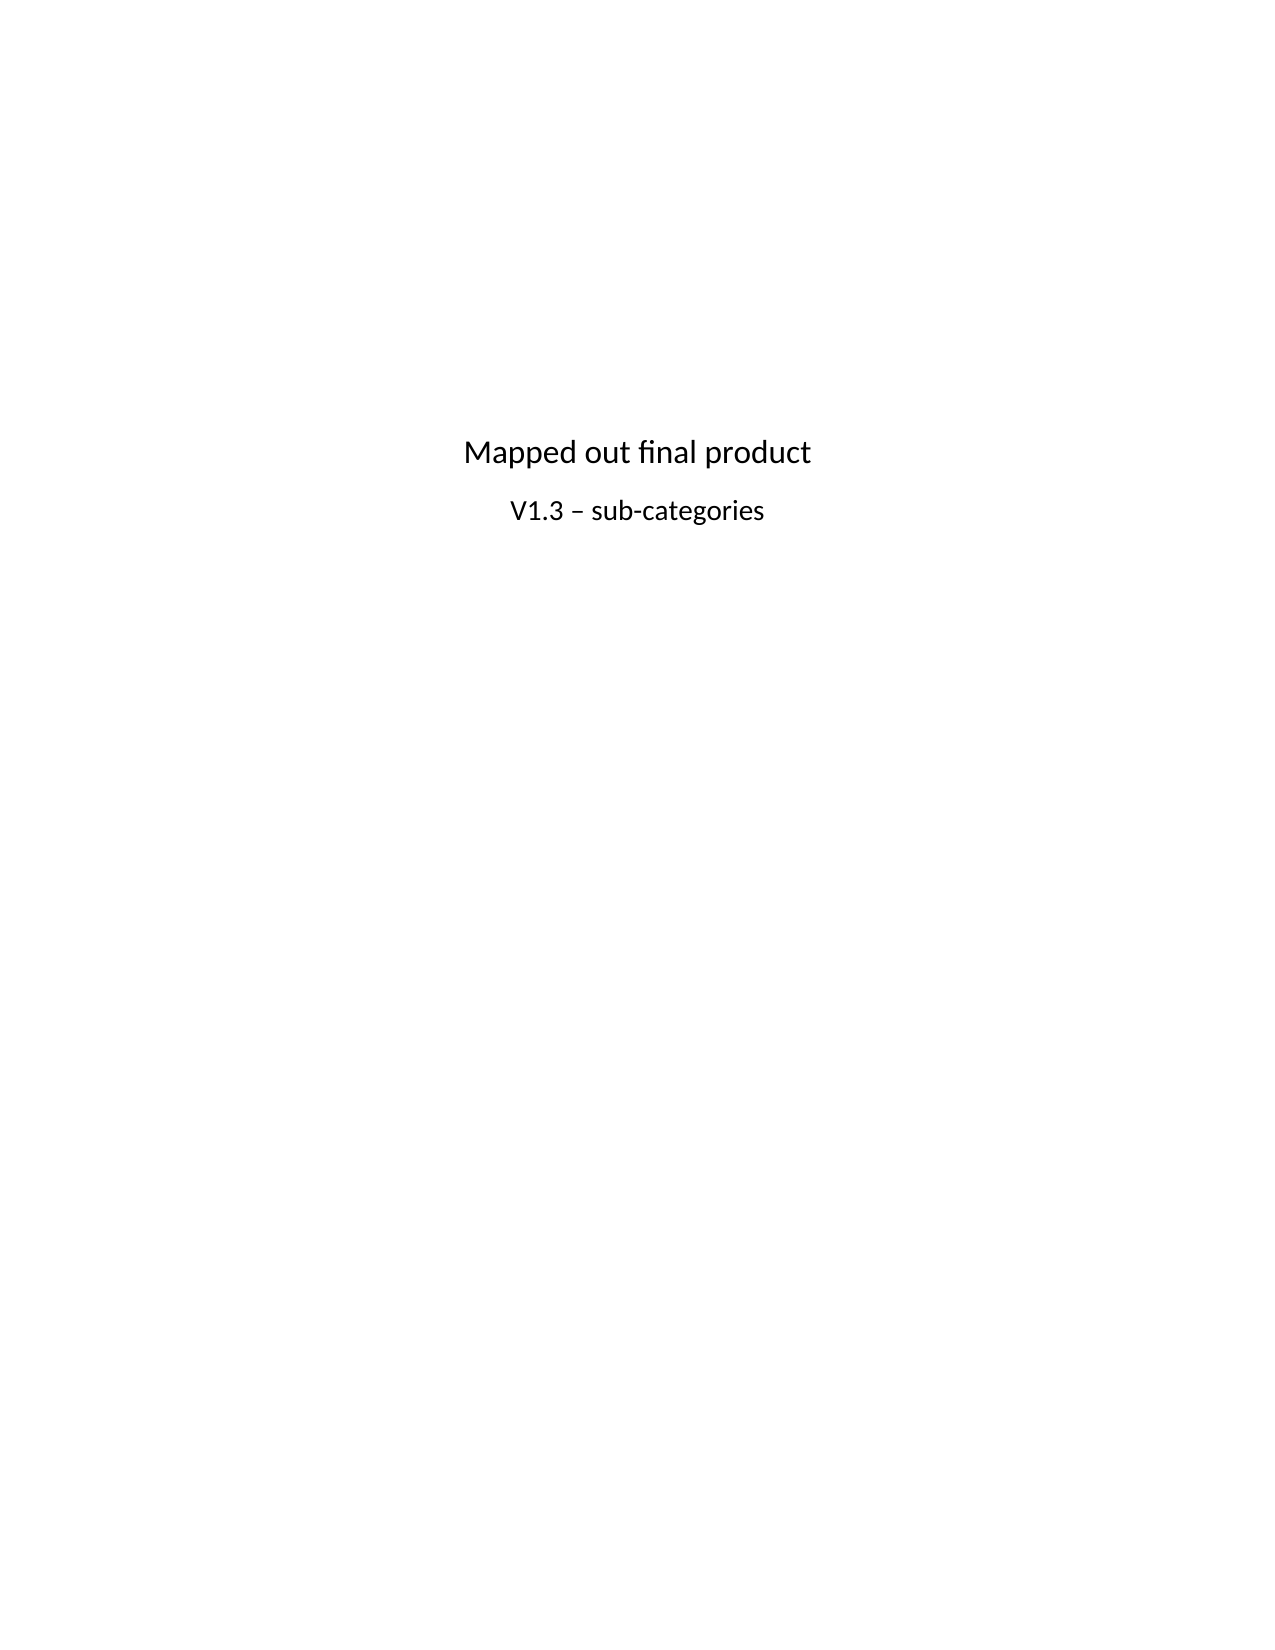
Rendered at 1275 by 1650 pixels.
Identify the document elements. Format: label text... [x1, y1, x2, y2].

text Mapped out final product [150, 431, 1125, 472]
text V1.3 – sub-categories [150, 492, 1125, 527]
